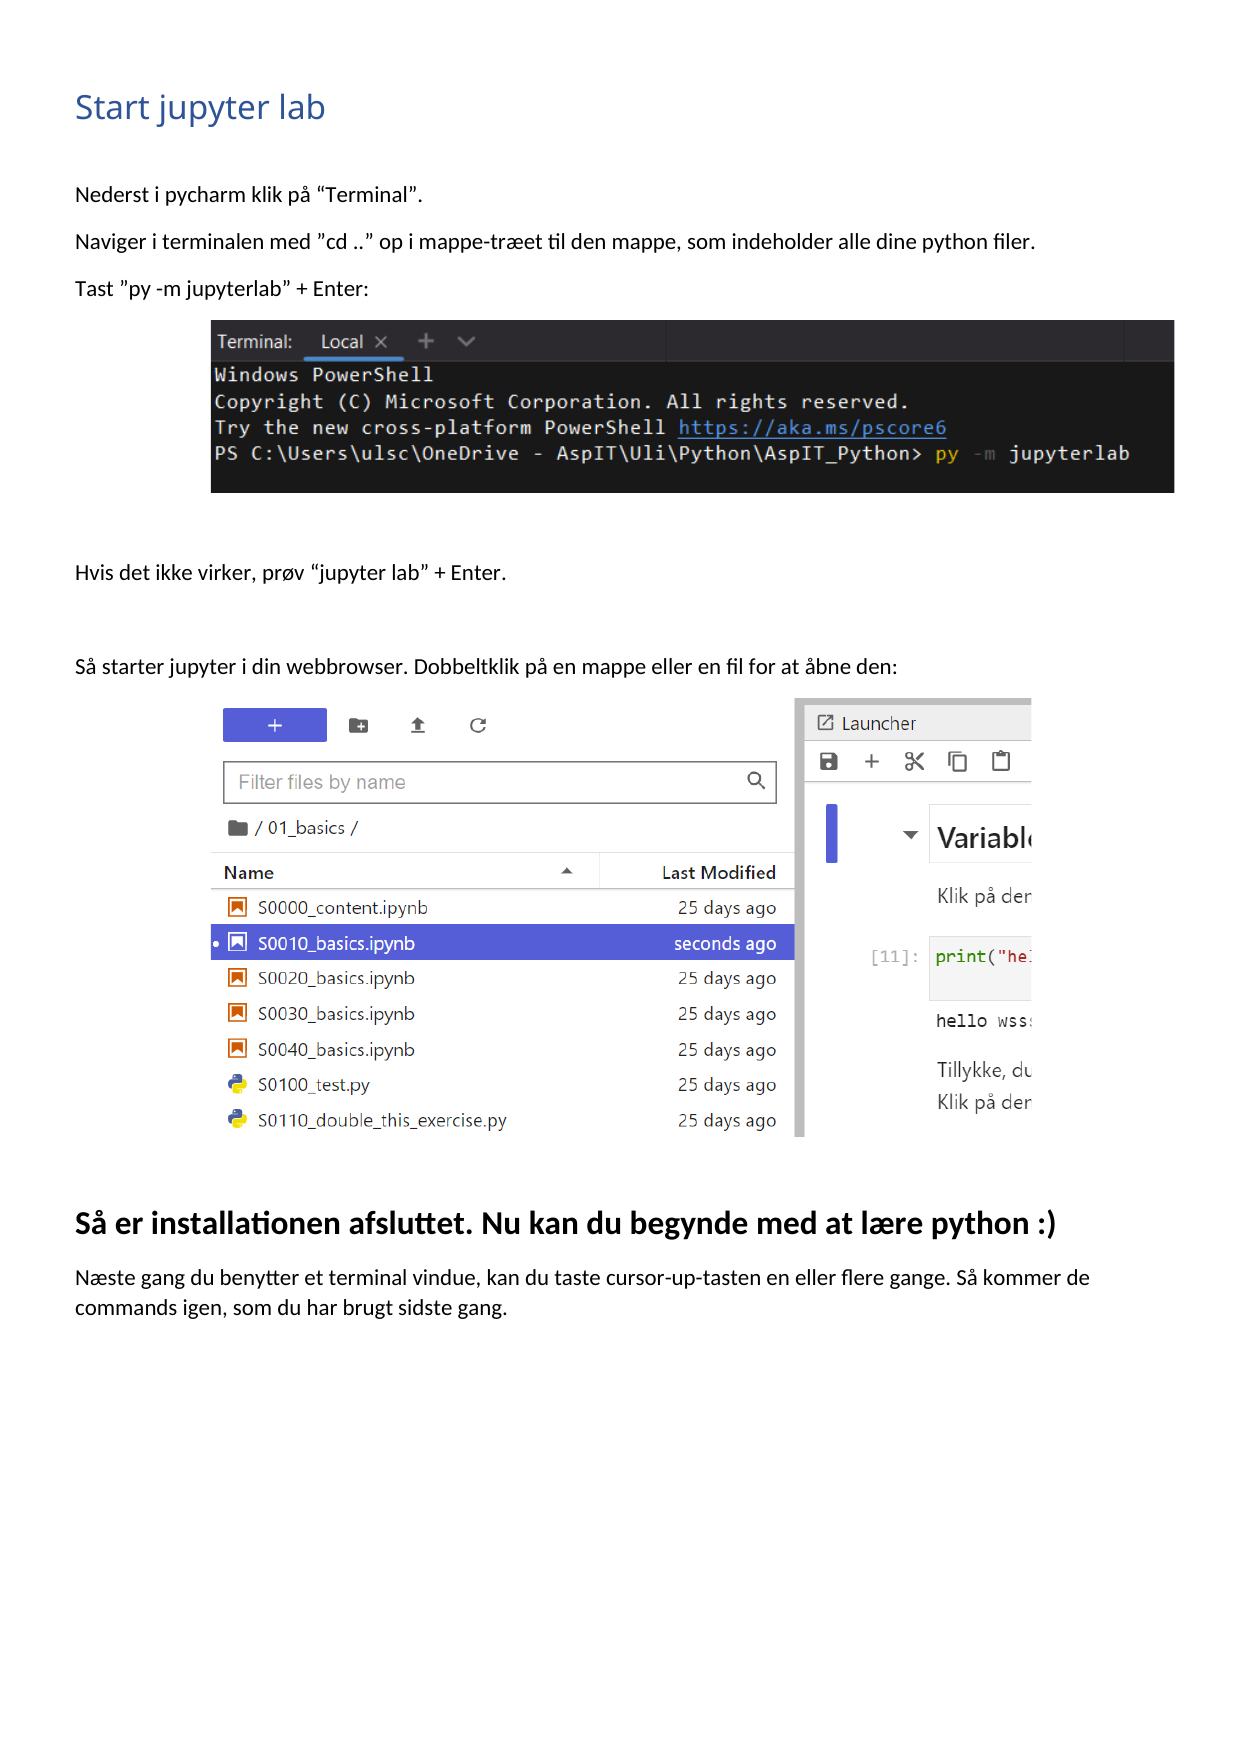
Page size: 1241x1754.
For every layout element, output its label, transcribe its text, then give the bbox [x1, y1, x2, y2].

text Hvis det ikke virker, prøv “jupyter lab” + Enter. [75, 558, 1165, 586]
text Næste gang du benytter et terminal vindue, kan du taste cursor-up-tasten en eller flere gange. Så kommer de commands igen, som du har brugt sidste gang. [75, 1263, 1165, 1321]
text Tast ”py -m jupyterlab” + Enter: [75, 274, 1165, 302]
text Så er installationen afsluttet. Nu kan du begynde med at lære python :) [75, 1202, 1165, 1243]
subtitle Start jupyter lab [75, 84, 1165, 129]
text Nederst i pycharm klik på “Terminal”. [75, 180, 1165, 208]
picture [210, 320, 1175, 493]
text Naviger i terminalen med ”cd ..” op i mappe-træet til den mappe, som indeholder alle dine python filer. [75, 227, 1165, 255]
text Så starter jupyter i din webbrowser. Dobbeltklik på en mappe eller en fil for at åbne den: [75, 652, 1165, 680]
picture [210, 698, 1032, 1137]
